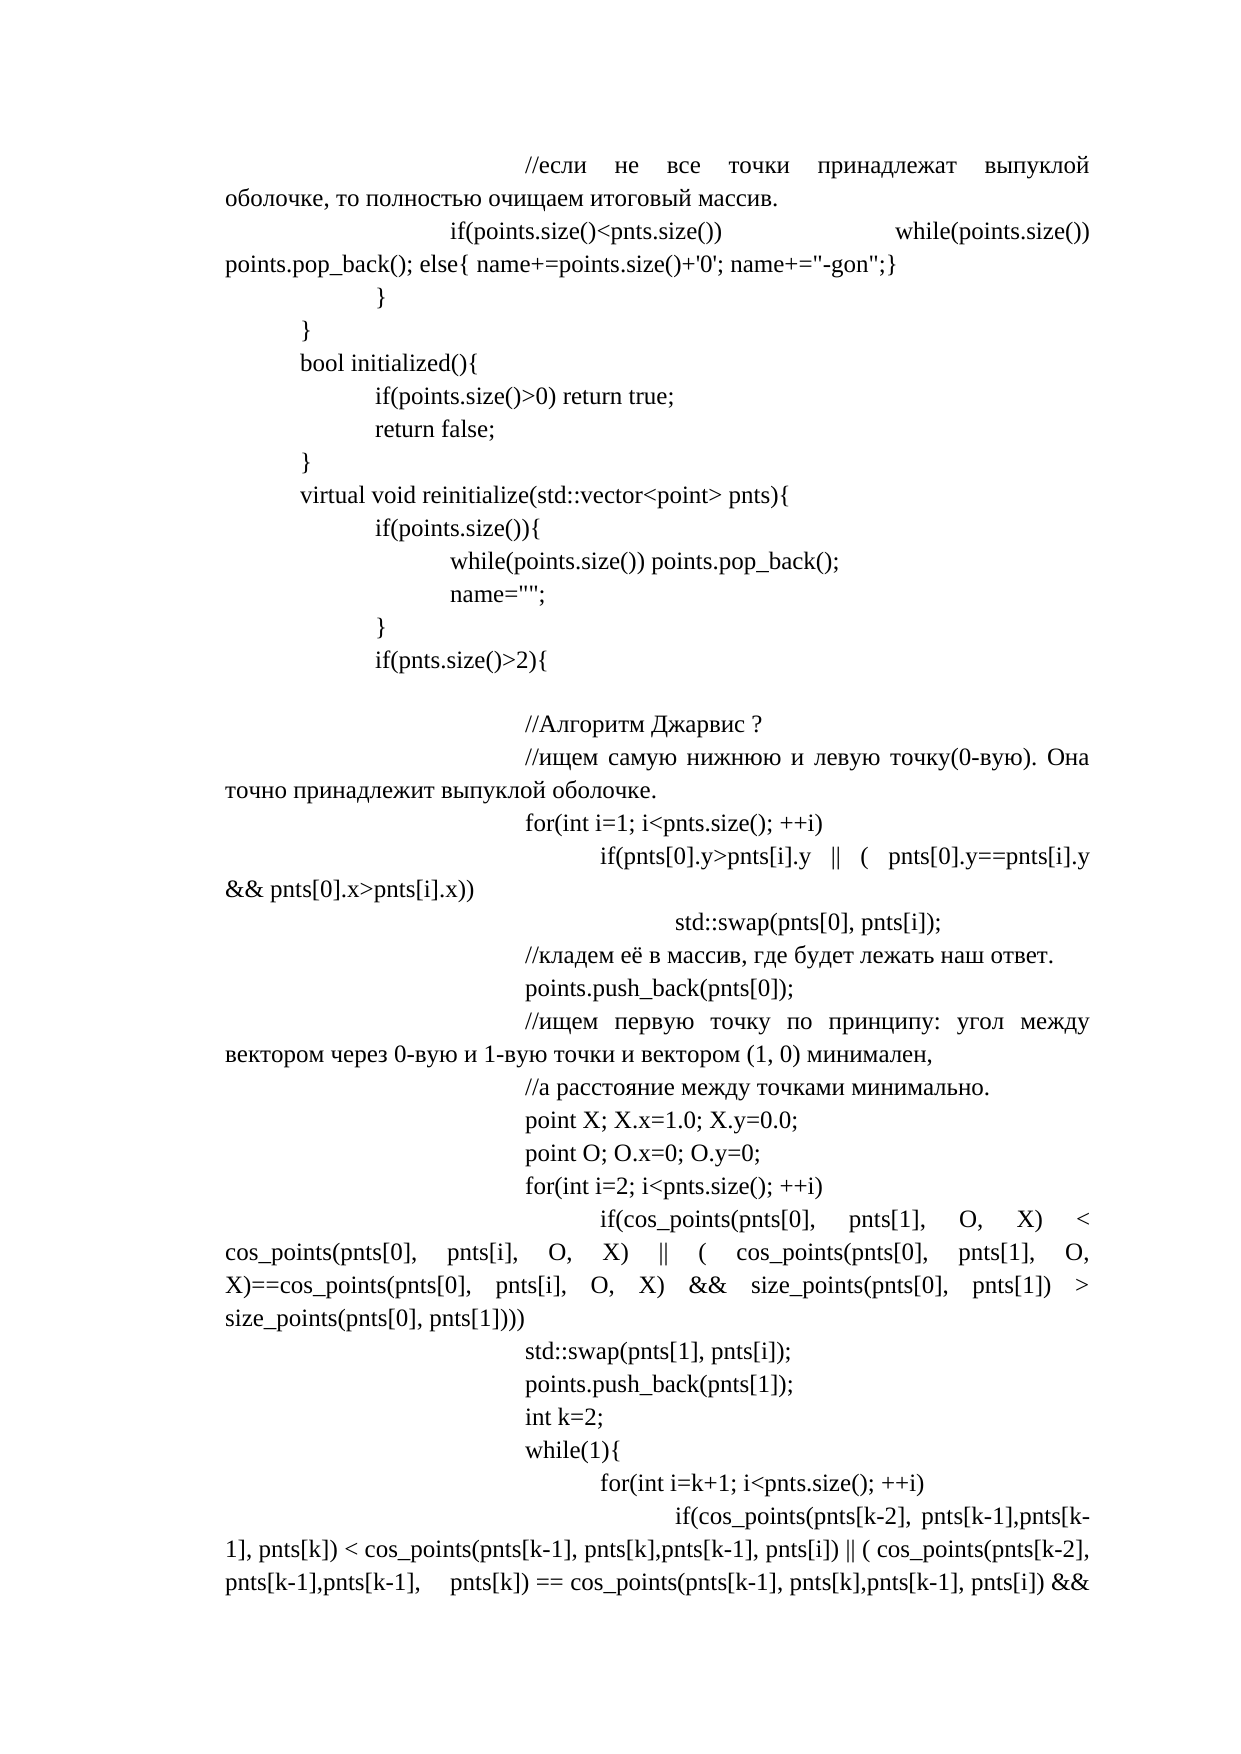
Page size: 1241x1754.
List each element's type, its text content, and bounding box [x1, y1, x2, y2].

text if(pnts[0].y>pnts[i].y || ( pnts[0].y==pnts[i].y && pnts[0].x>pnts[i].x)) [225, 841, 1090, 903]
text std::swap(pnts[0], pnts[i]); [225, 907, 1090, 936]
text for(int i=k+1; i<pnts.size(); ++i) [225, 1468, 1090, 1497]
text std::swap(pnts[1], pnts[i]); [225, 1336, 1090, 1365]
text while(1){ [225, 1435, 1090, 1464]
text if(points.size()>0) return true; [225, 381, 1090, 410]
text } [225, 447, 1090, 476]
text bool initialized(){ [225, 348, 1090, 377]
text if(pnts.size()>2){ [225, 645, 1090, 674]
text int k=2; [225, 1402, 1090, 1431]
text points.push_back(pnts[1]); [225, 1369, 1090, 1398]
text //ищем самую нижнюю и левую точку(0-вую). Она точно принадлежит выпуклой оболочке. [225, 742, 1090, 804]
text for(int i=2; i<pnts.size(); ++i) [225, 1171, 1090, 1200]
text if(points.size()<pnts.size()) while(points.size()) points.pop_back(); else{ name+=points.size()+'0'; name+="-gon";} [225, 216, 1090, 278]
text if(cos_points(pnts[0], pnts[1], O, X) < cos_points(pnts[0], pnts[i], O, X) || ( cos_points(pnts[0], pnts[1], O, X)==cos_points(pnts[0], pnts[i], O, X) && size_points(pnts[0], pnts[1]) > size_points(pnts[0], pnts[1]))) [225, 1204, 1090, 1332]
text points.push_back(pnts[0]); [225, 973, 1090, 1002]
text //ищем первую точку по принципу: угол между вектором через 0-вую и 1-вую точки и вектором (1, 0) минимален, [225, 1006, 1090, 1068]
text for(int i=1; i<pnts.size(); ++i) [225, 808, 1090, 837]
text if(points.size()){ [225, 513, 1090, 542]
text //Алгоритм Джарвис ? [225, 709, 1090, 738]
text point O; O.x=0; O.y=0; [225, 1138, 1090, 1167]
text } [225, 315, 1090, 344]
text point X; X.x=1.0; X.y=0.0; [225, 1105, 1090, 1134]
text //кладем её в массив, где будет лежать наш ответ. [225, 940, 1090, 969]
text name=""; [225, 579, 1090, 608]
text return false; [225, 414, 1090, 443]
text while(points.size()) points.pop_back(); [225, 546, 1090, 575]
text virtual void reinitialize(std::vector<point> pnts){ [225, 480, 1090, 509]
text //если не все точки принадлежат выпуклой оболочке, то полностью очищаем итоговый массив. [225, 150, 1090, 212]
text } [225, 282, 1090, 311]
text //а расстояние между точками минимально. [225, 1072, 1090, 1101]
text } [225, 612, 1090, 641]
